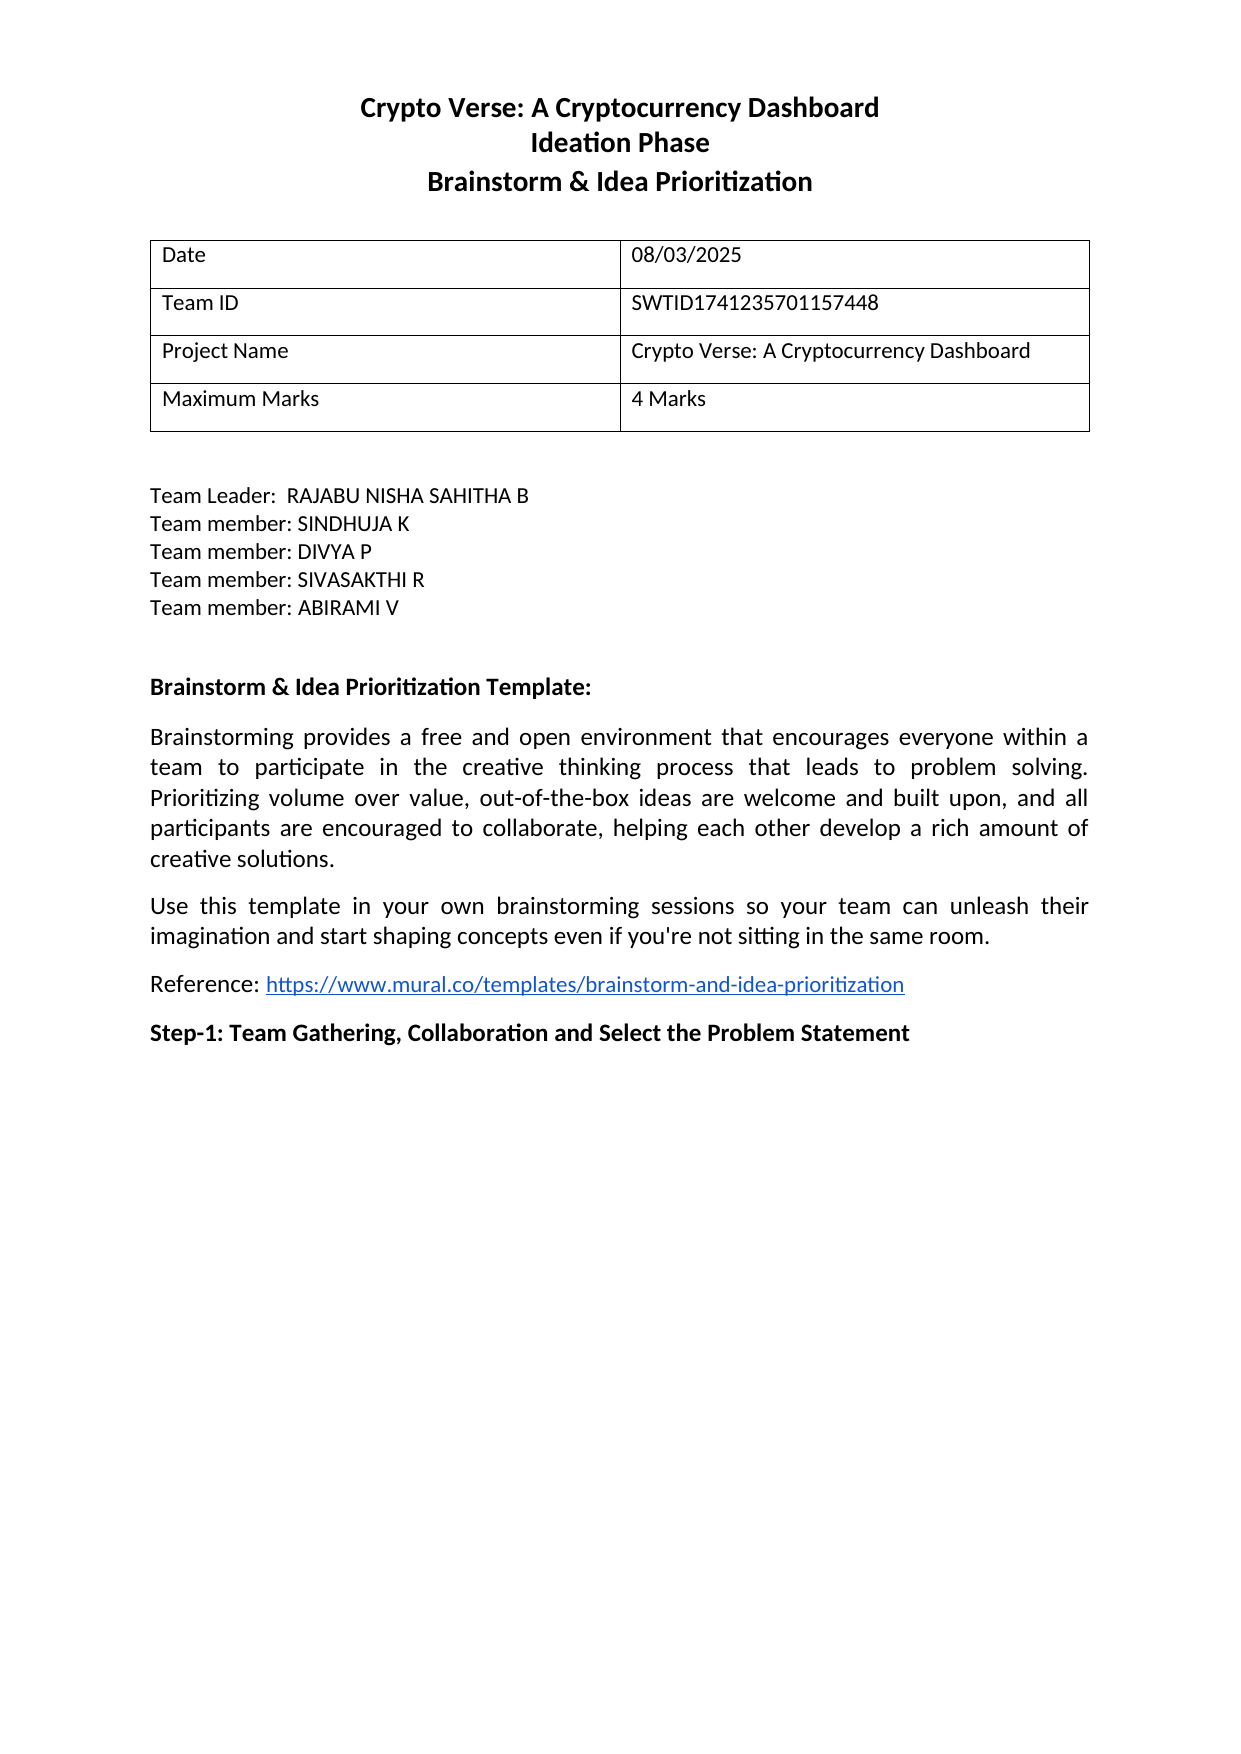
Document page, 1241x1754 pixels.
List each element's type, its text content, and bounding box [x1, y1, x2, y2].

text Brainstorming provides a free and open environment that encourages everyone within a team to participate in the creative thinking process that leads to problem solving. Prioritizing volume over value, out-of-the-box ideas are welcome and built upon, and all participants are encouraged to collaborate, helping each other develop a rich amount of creative solutions. [150, 721, 1090, 873]
table_header Date [151, 241, 620, 287]
text Crypto Verse: A Cryptocurrency Dashboard [150, 89, 1090, 124]
text Brainstorm & Idea Prioritization [150, 163, 1090, 198]
table_cell Crypto Verse: A Cryptocurrency Dashboard [621, 336, 1089, 383]
table_cell Maximum Marks [151, 384, 620, 431]
text Reference: https://www.mural.co/templates/brainstorm-and-idea-prioritization [150, 968, 1090, 998]
table_cell 4 Marks [621, 384, 1089, 431]
text Brainstorm & Idea Prioritization Template: [150, 671, 1090, 702]
table_cell Team ID [151, 289, 620, 335]
text Team member: DIVYA P [150, 537, 1090, 566]
text Team Leader: RAJABU NISHA SAHITHA B [150, 481, 1090, 509]
text Step-1: Team Gathering, Collaboration and Select the Problem Statement [150, 1017, 1090, 1048]
table_header 08/03/2025 [621, 241, 1089, 287]
text Ideation Phase [150, 124, 1090, 160]
table_cell SWTID1741235701157448 [621, 289, 1089, 335]
text Team member: SINDHUJA K [150, 509, 1090, 537]
text Team member: ABIRAMI V [150, 593, 1090, 622]
text Use this template in your own brainstorming sessions so your team can unleash their imagination and start shaping concepts even if you're not sitting in the same room. [150, 890, 1090, 951]
text Team member: SIVASAKTHI R [150, 566, 1090, 593]
table_cell Project Name [151, 336, 620, 383]
